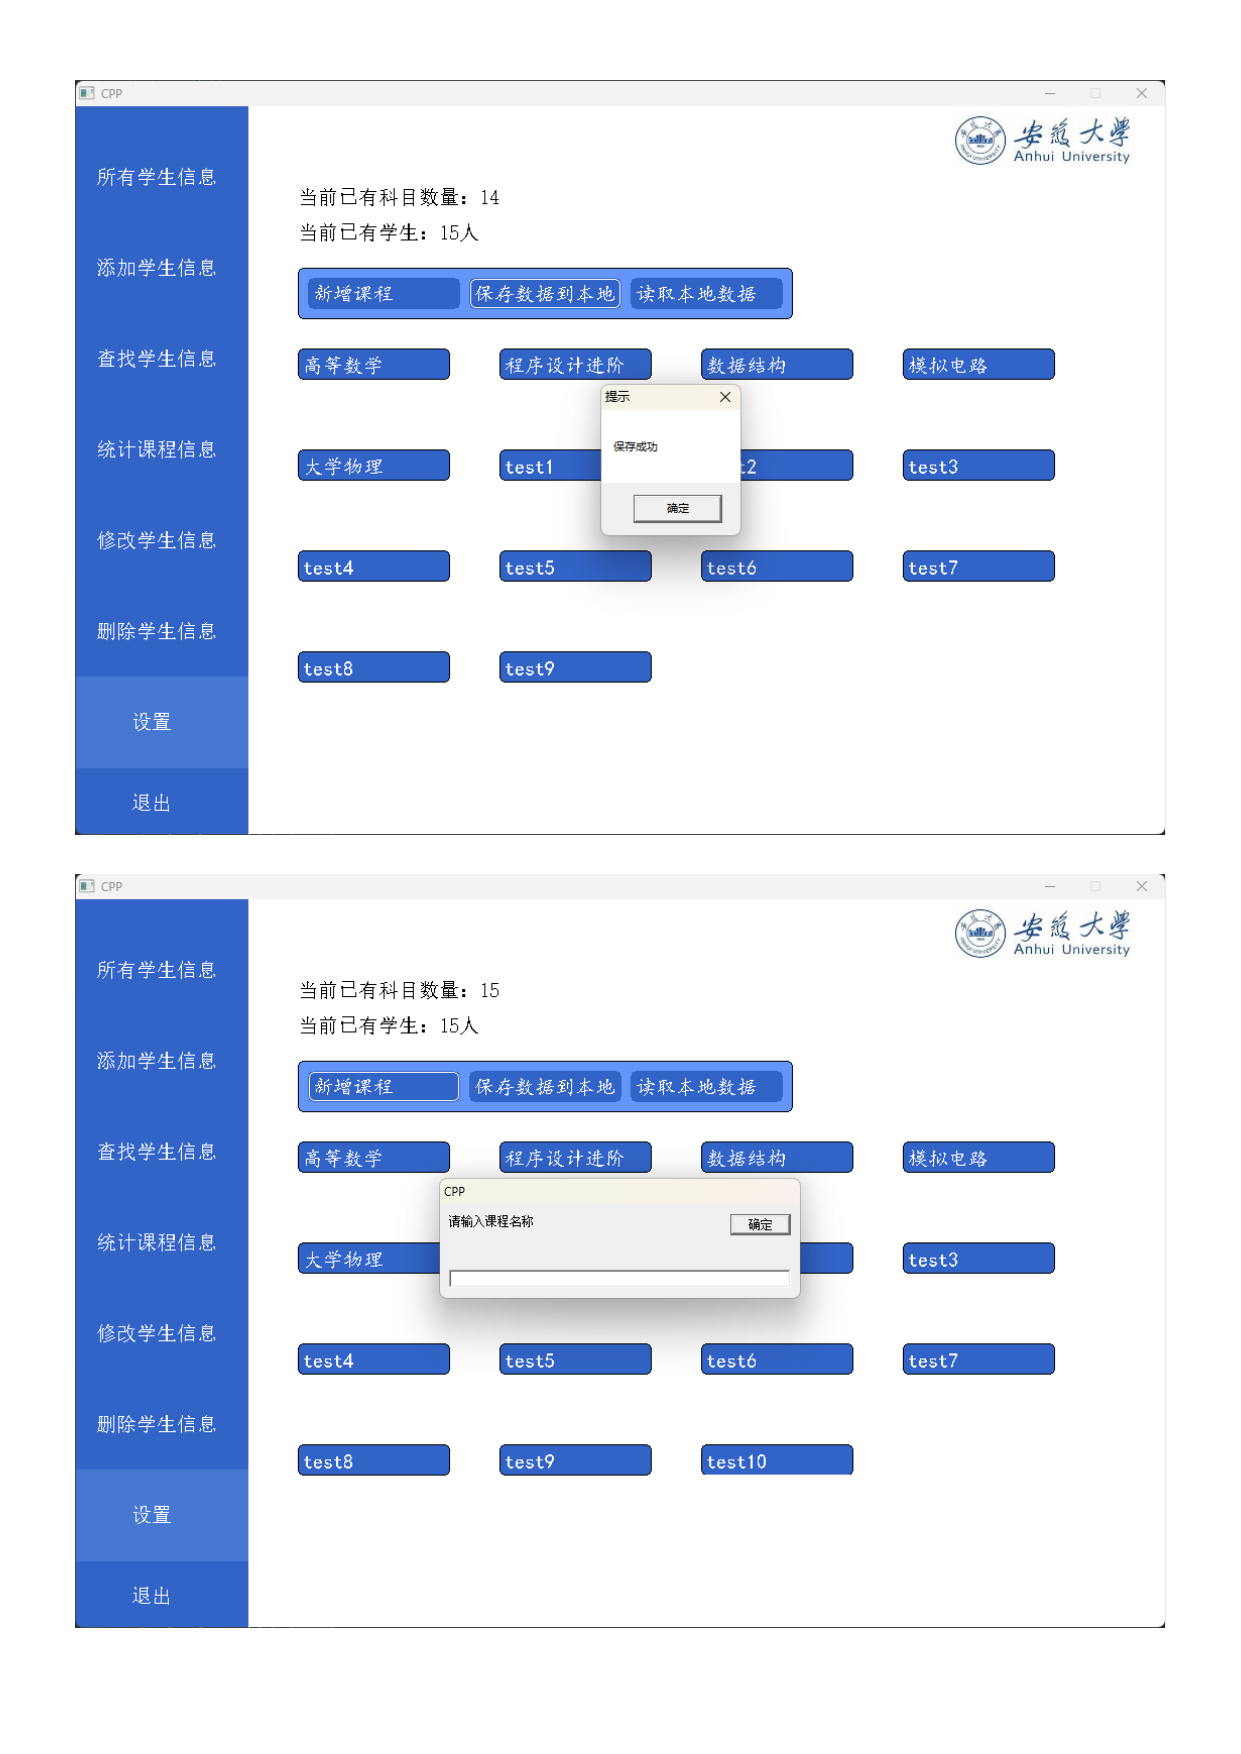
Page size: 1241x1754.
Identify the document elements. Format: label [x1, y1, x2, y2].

picture [75, 874, 1166, 1628]
picture [75, 80, 1166, 835]
